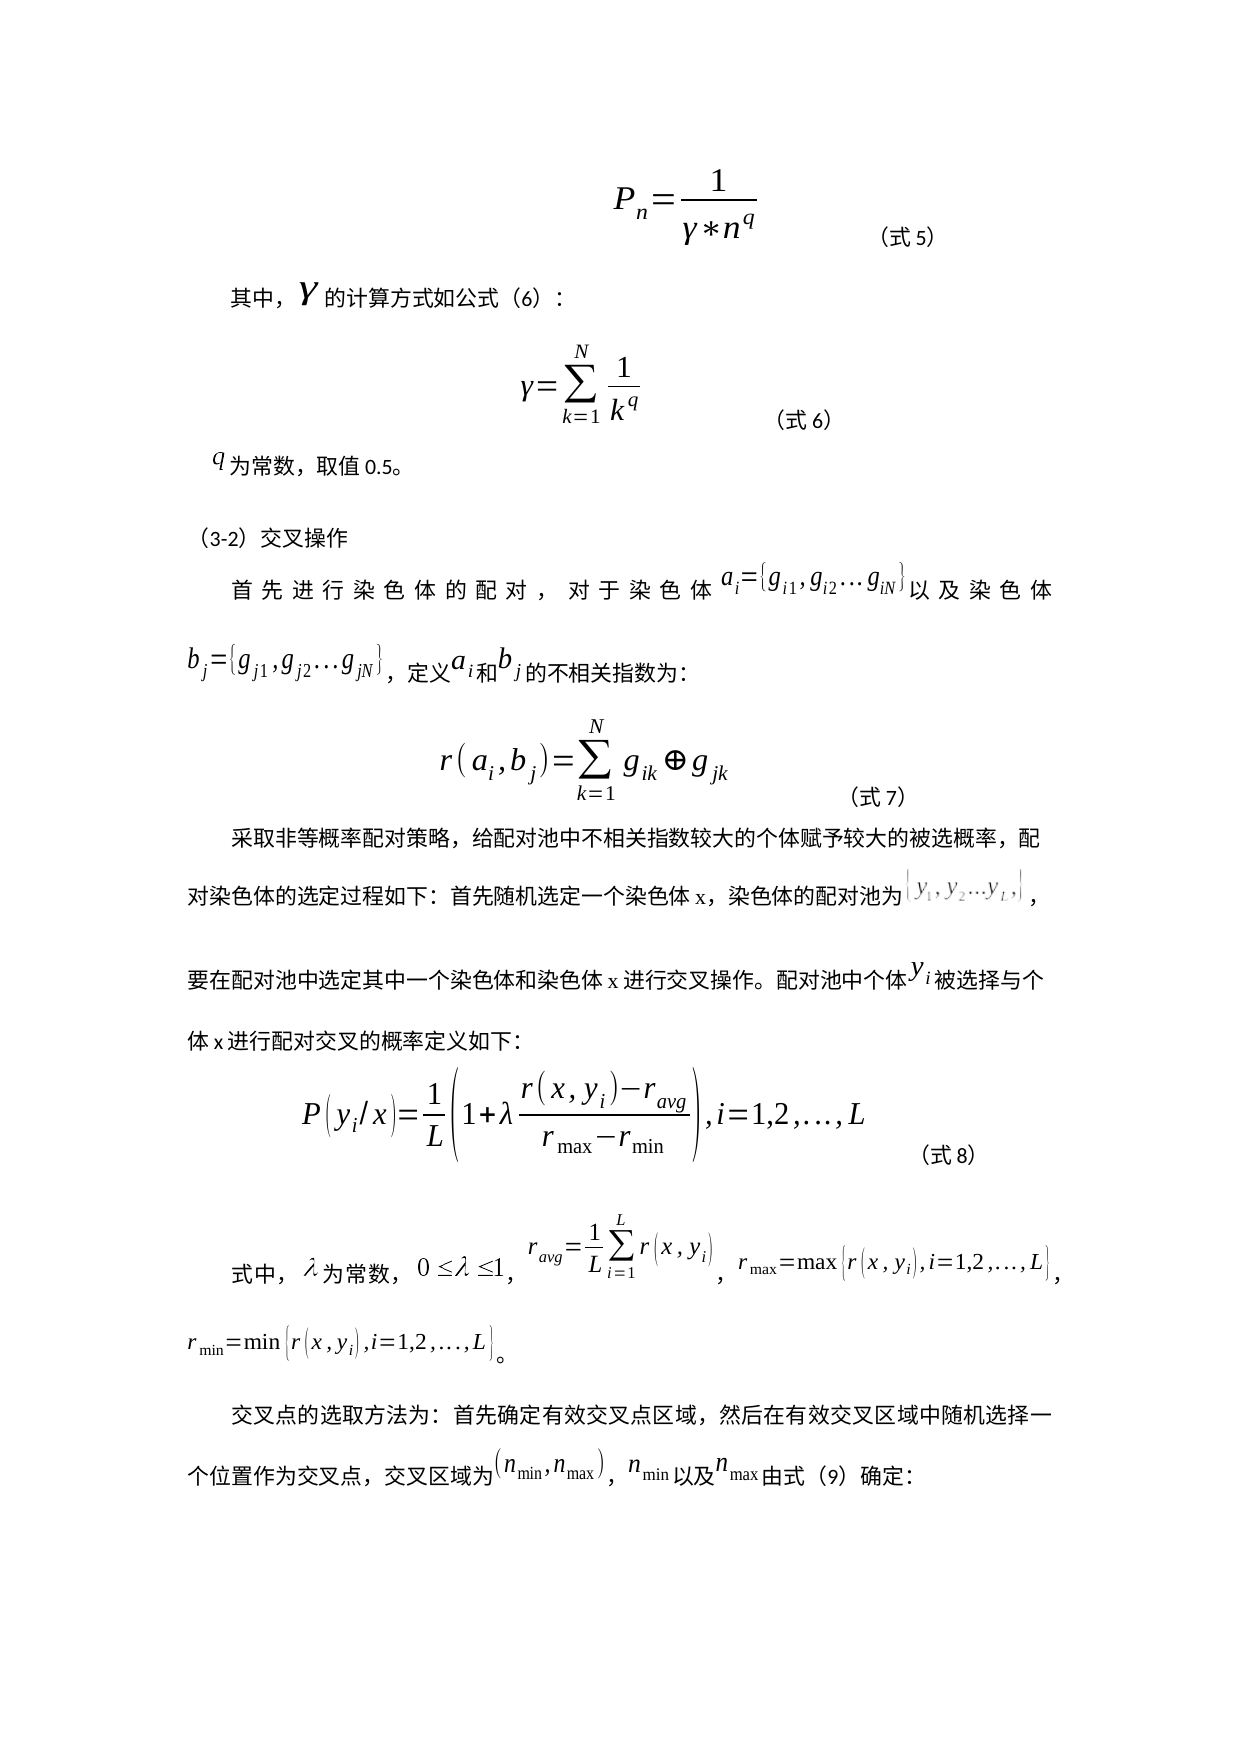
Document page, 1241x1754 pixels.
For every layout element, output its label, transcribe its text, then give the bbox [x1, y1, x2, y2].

text （式6） [187, 341, 1053, 439]
text （3-2）交叉操作 [187, 521, 1053, 553]
text 交叉点的选取方法为：首先确定有效交叉点区域，然后在有效交叉区域中随机选择一个位置作为交叉点，交叉区域为，以及由式（9）确定： [187, 1398, 1053, 1512]
text 首先进行染色体的配对，对于染色体以及染色体，定义和的不相关指数为： [187, 561, 1053, 707]
text （式5） [187, 162, 1053, 259]
text 为常数，取值0.5。 [187, 448, 1053, 513]
text 采取非等概率配对策略，给配对池中不相关指数较大的个体赋予较大的被选概率，配对染色体的选定过程如下：首先随机选定一个染色体x，染色体的配对池为，要在配对池中选定其中一个染色体和染色体x进行交叉操作。配对池中个体被选择与个体x进行配对交叉的概率定义如下： [187, 821, 1053, 1056]
text 其中，的计算方式如公式（6）： [187, 268, 1053, 333]
text 式中，为常数，，，，。 [187, 1211, 1053, 1390]
text （式8） [187, 1064, 1053, 1194]
text （式7） [187, 715, 1053, 813]
